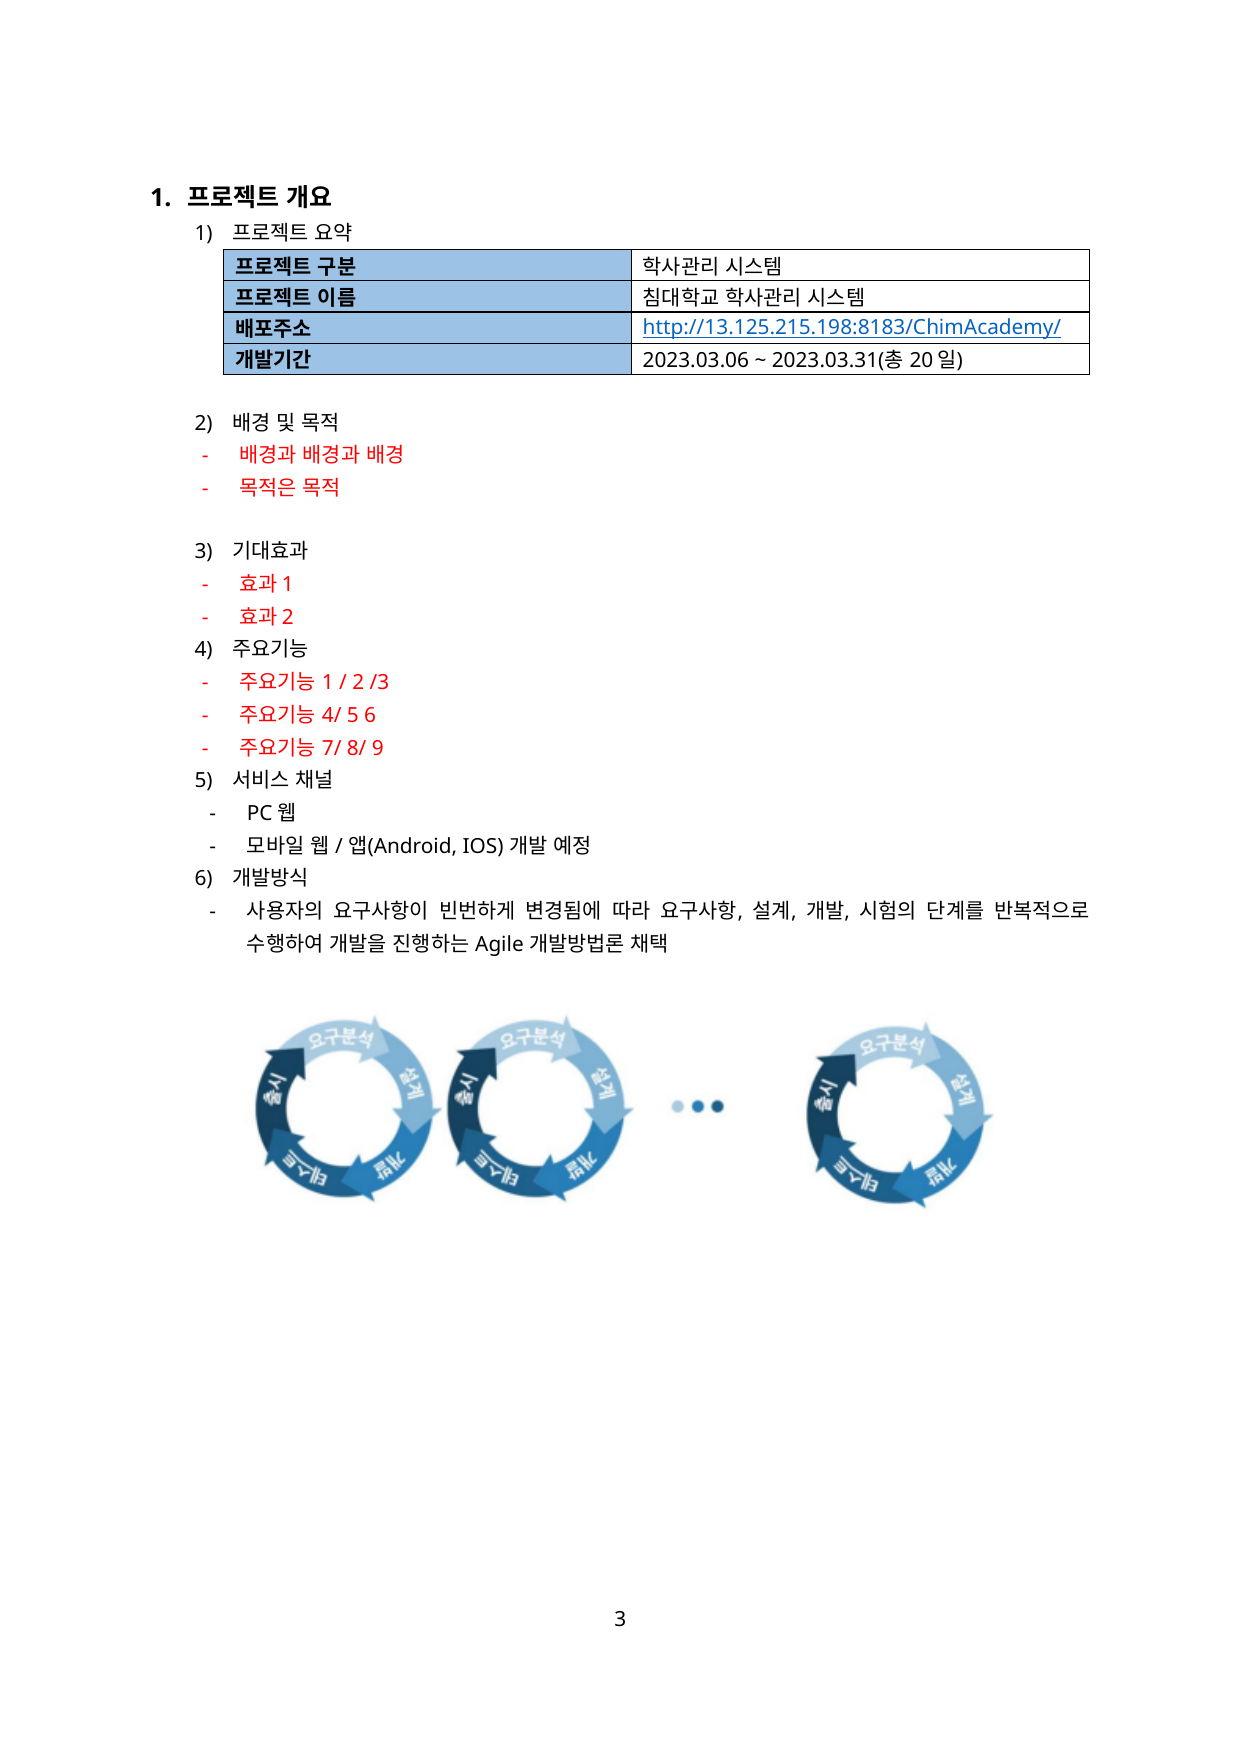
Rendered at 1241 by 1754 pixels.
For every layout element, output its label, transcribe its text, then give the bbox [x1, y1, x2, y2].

list 개발방식 [194, 862, 1090, 892]
list 효과2 [202, 600, 1090, 630]
list 주요기능 [194, 633, 1090, 663]
list 주요기능 7/ 8/ 9 [202, 731, 1090, 761]
list 사용자의 요구사항이 빈번하게 변경됨에 따라 요구사항, 설계, 개발, 시험의 단계를 반복적으로 수행하여 개발을 진행하는 Agile 개발방법론 채택 [209, 894, 1090, 957]
table_cell 침대학교 학사관리 시스템 [632, 281, 1089, 311]
list 프로젝트 요약 [194, 216, 1090, 247]
list 서비스 채널 [194, 763, 1090, 794]
picture [234, 1007, 1007, 1221]
list 모바일 웹 / 앱(Android, IOS) 개발 예정 [209, 829, 1090, 859]
list 배경과 배경과 배경 [202, 438, 1090, 469]
table_cell 배포주소 [224, 313, 631, 343]
list 주요기능 1 / 2 /3 [202, 665, 1090, 696]
list 기대효과 [194, 534, 1090, 565]
table_header 프로젝트 구분 [224, 250, 631, 280]
list PC 웹 [209, 796, 1090, 826]
list 목적은 목적 [202, 471, 1090, 501]
list 주요기능 4/ 5 6 [202, 698, 1090, 728]
table_header 학사관리 시스템 [632, 250, 1089, 280]
list 배경 및 목적 [194, 406, 1090, 436]
table_cell 프로젝트 이름 [224, 281, 631, 311]
table_cell 2023.03.06 ~ 2023.03.31(총 20일) [632, 344, 1089, 374]
table_cell 개발기간 [224, 344, 631, 374]
table_cell http://13.125.215.198:8183/ChimAcademy/ [632, 313, 1089, 343]
list 프로젝트 개요 [150, 177, 1090, 213]
list 효과1 [202, 567, 1090, 597]
